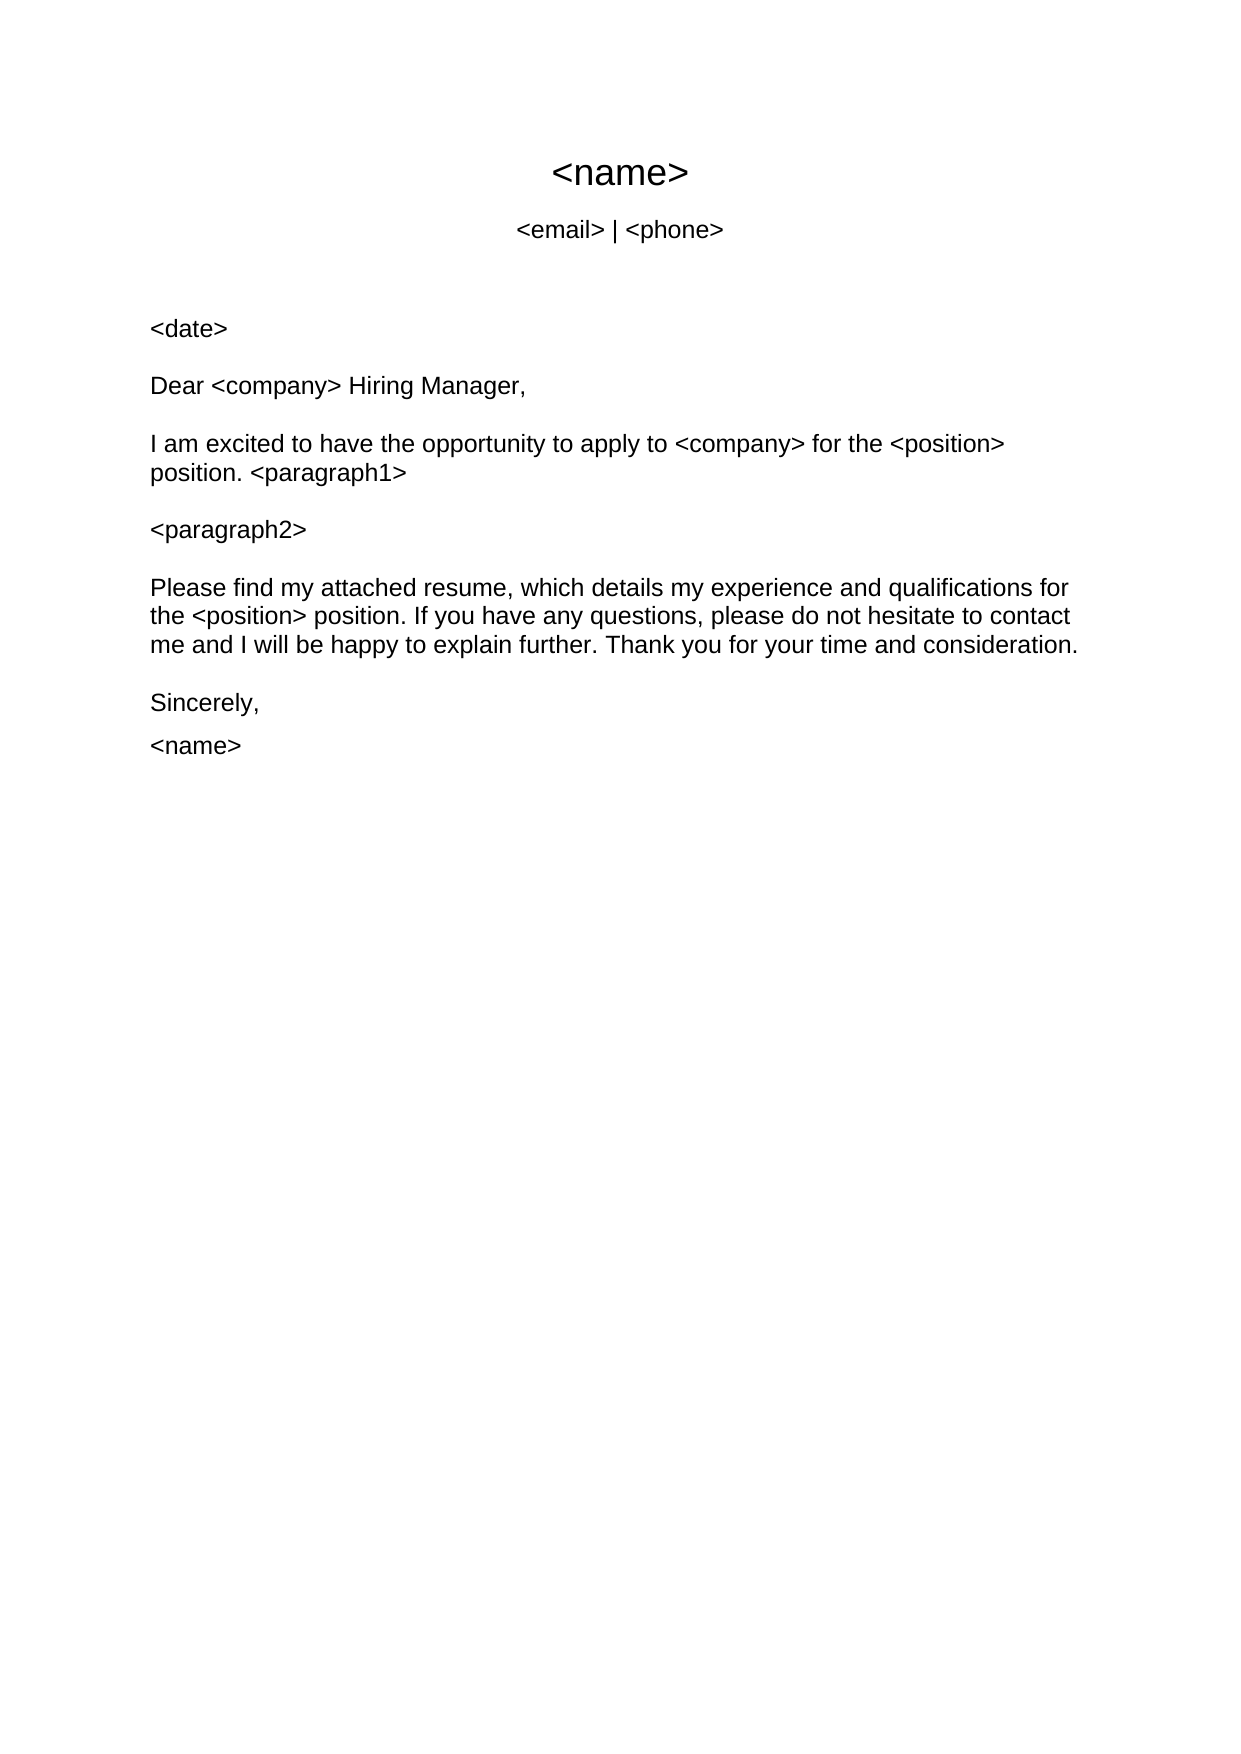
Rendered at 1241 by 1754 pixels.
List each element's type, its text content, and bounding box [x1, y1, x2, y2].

text <date> [150, 301, 1090, 343]
text Sincerely, [150, 688, 1090, 716]
text <name> [150, 150, 1090, 193]
text Dear <company> Hiring Manager, [150, 371, 1090, 400]
text <email> | <phone> [150, 215, 1090, 243]
text <paragraph2> [150, 515, 1090, 544]
text I am excited to have the opportunity to apply to <company> for the <position> position. <paragraph1> [150, 429, 1090, 486]
text <name> [150, 731, 1090, 759]
text Please find my attached resume, which details my experience and qualifications for the <position> position. If you have any questions, please do not hesitate to contact me and I will be happy to explain further. Thank you for your time and consideration. [150, 573, 1090, 659]
